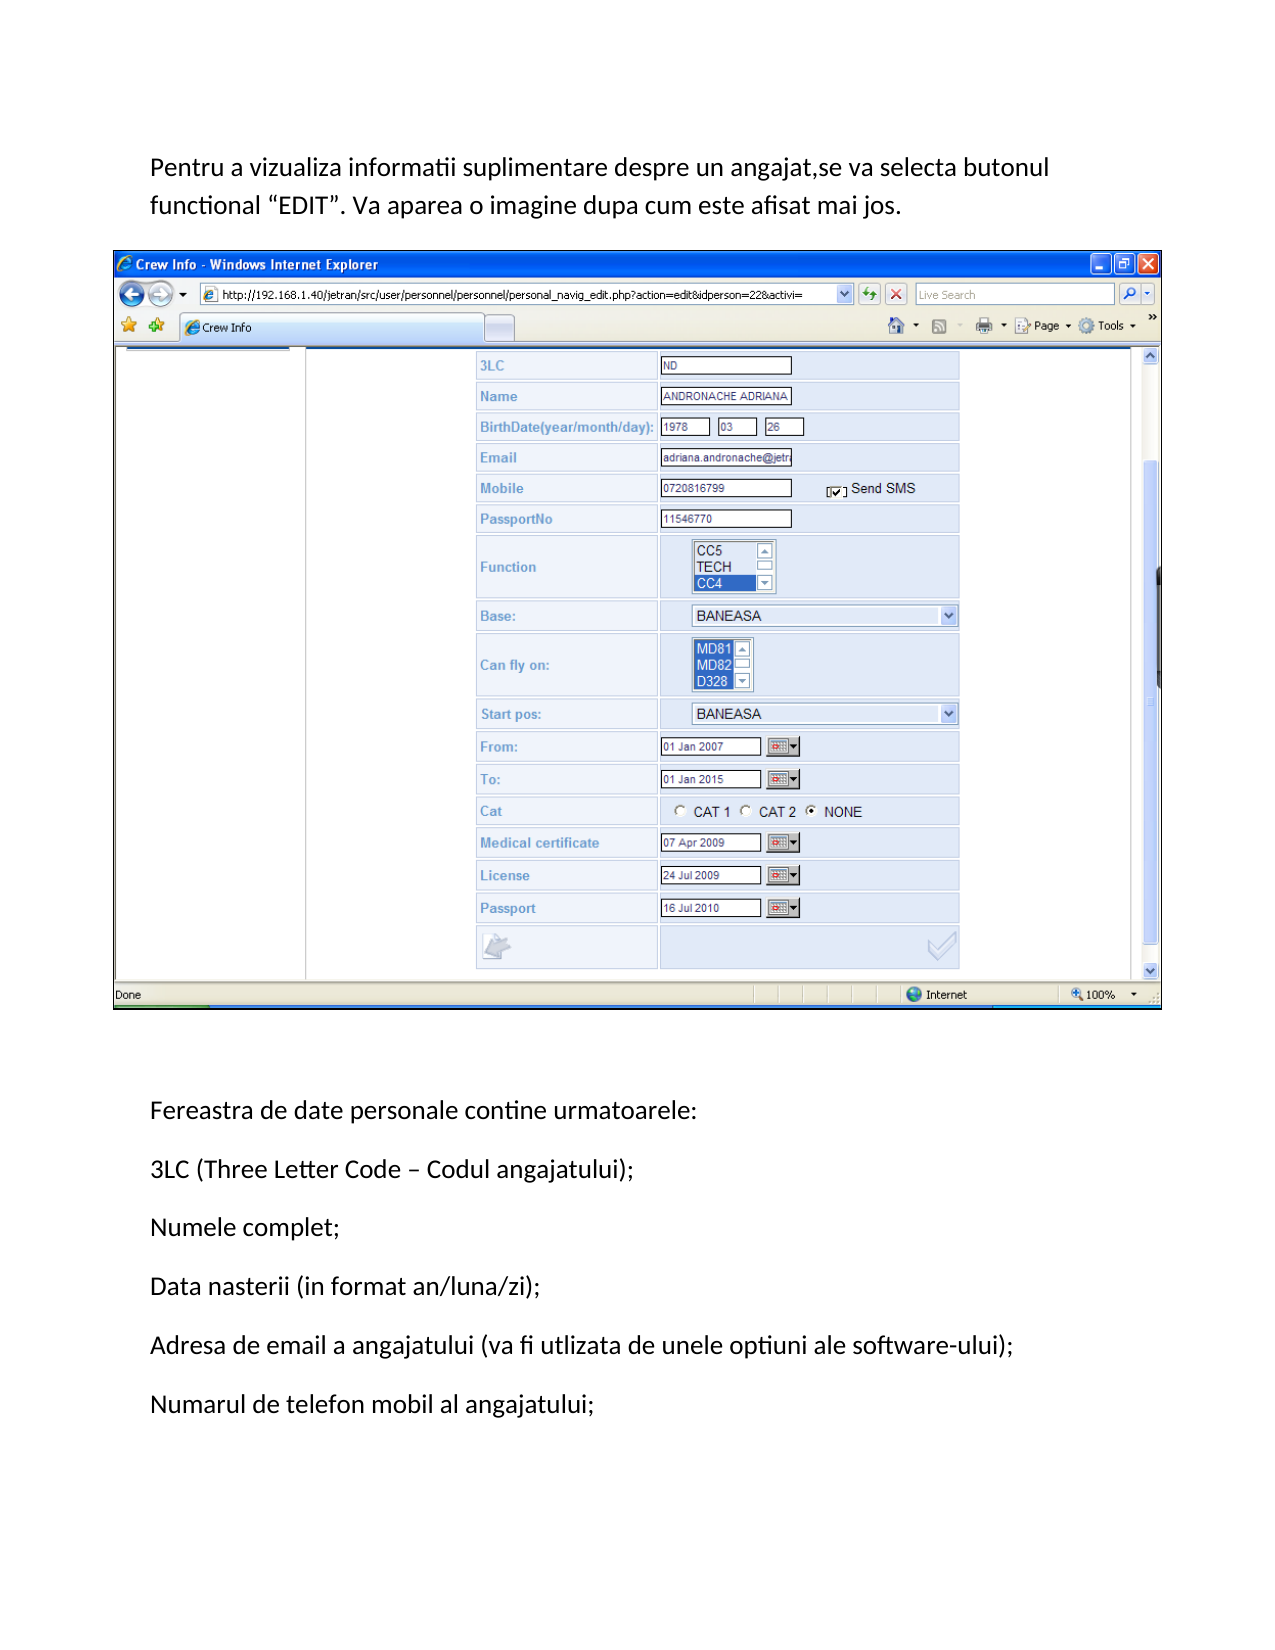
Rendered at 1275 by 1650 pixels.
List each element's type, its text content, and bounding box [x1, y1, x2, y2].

text Numele complet; [150, 1211, 1125, 1244]
text Data nasterii (in format an/luna/zi); [150, 1269, 1125, 1302]
text 3LC (Three Letter Code – Codul angajatului); [150, 1152, 1125, 1185]
text Numarul de telefon mobil al angajatului; [150, 1387, 1125, 1420]
picture [114, 251, 1161, 1008]
text Adresa de email a angajatului (va fi utlizata de unele optiuni ale software-ului); [150, 1328, 1125, 1361]
text Fereastra de date personale contine urmatoarele: [150, 1093, 1125, 1126]
text Pentru a vizualiza informatii suplimentare despre un angajat,se va selecta butonul functional “EDIT”. Va aparea o imagine dupa cum este afisat mai jos. [150, 150, 1125, 221]
